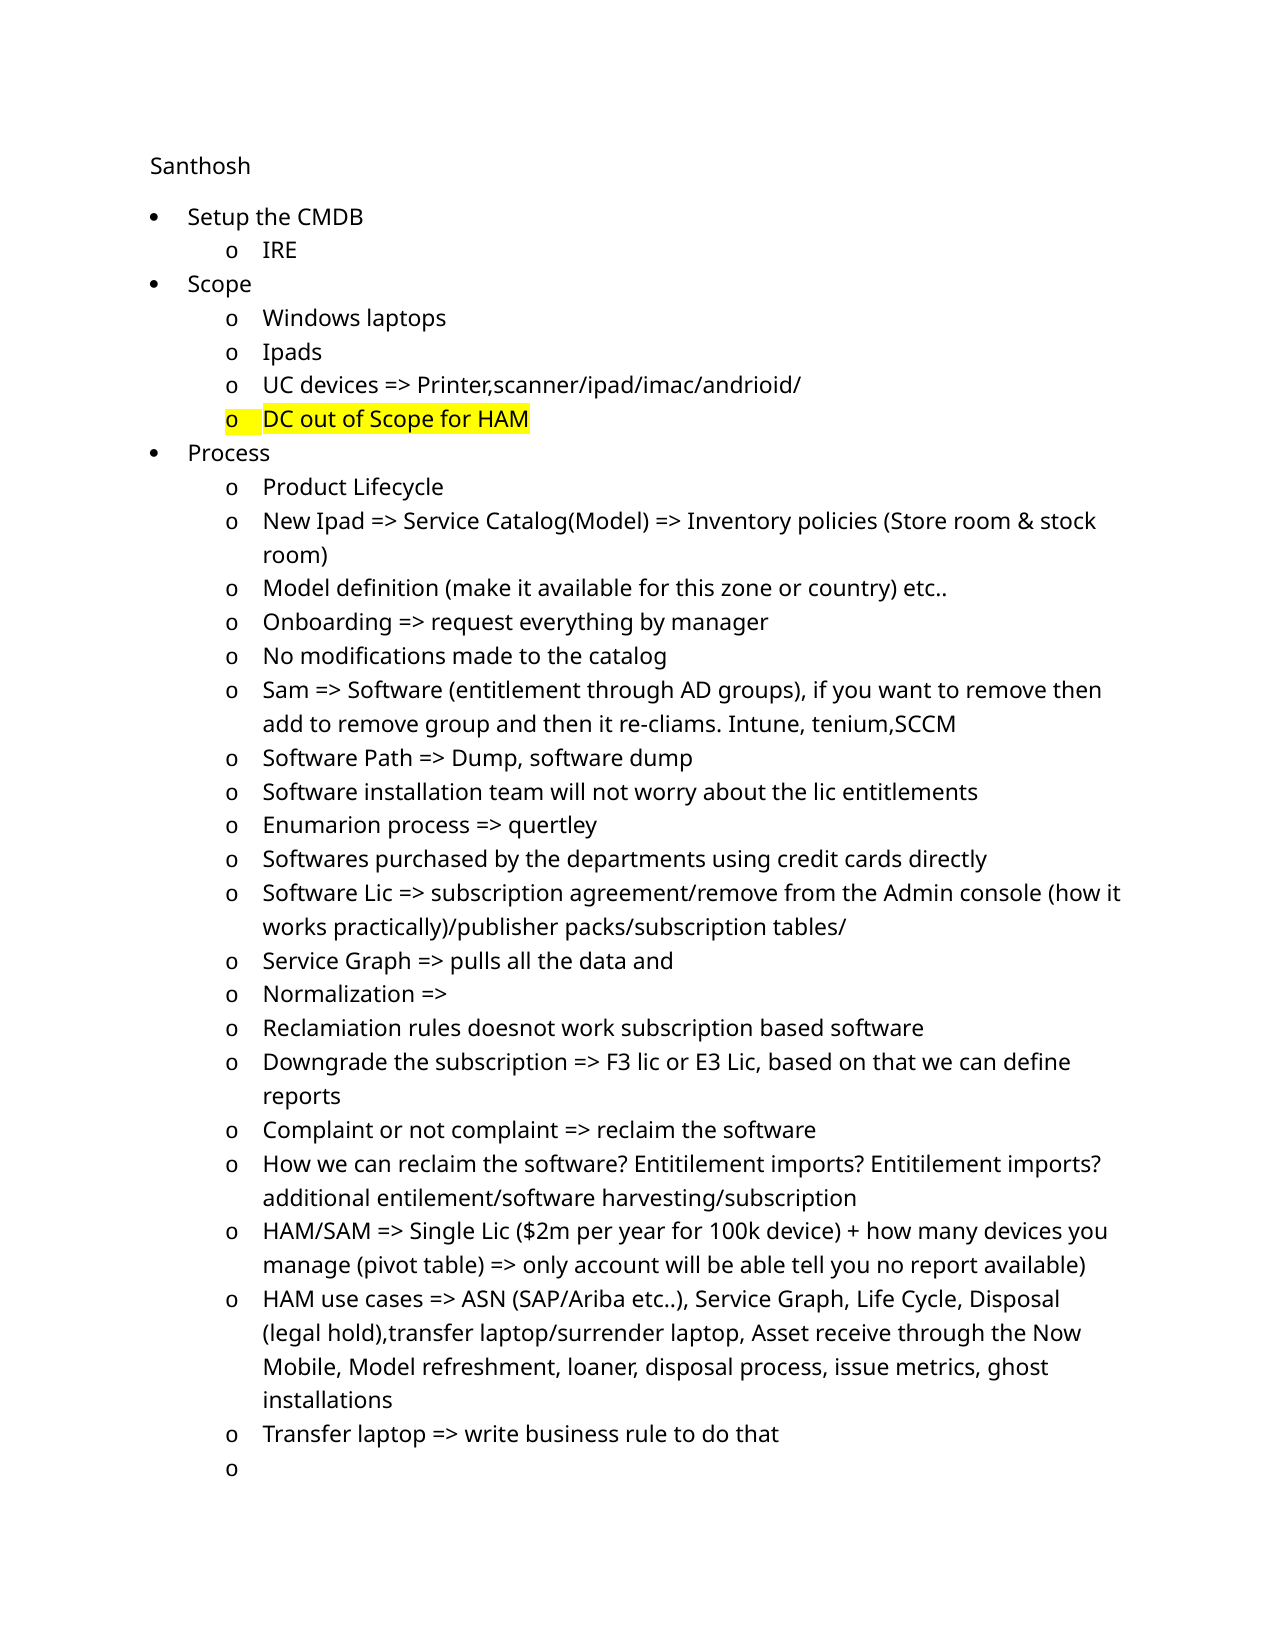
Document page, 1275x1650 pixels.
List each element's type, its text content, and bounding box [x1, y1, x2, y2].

list Complaint or not complaint => reclaim the software [225, 1114, 1125, 1145]
list Ipads [225, 336, 1125, 367]
list Windows laptops [225, 302, 1125, 333]
list Transfer laptop => write business rule to do that [225, 1418, 1125, 1449]
list Onboarding => request everything by manager [225, 606, 1125, 638]
list Service Graph => pulls all the data and [225, 944, 1125, 976]
list Scope [150, 268, 1125, 299]
list UC devices => Printer,scanner/ipad/imac/andrioid/ [225, 369, 1125, 401]
text Santhosh [150, 150, 1125, 181]
list Software installation team will not worry about the lic entitlements [225, 775, 1125, 807]
list New Ipad => Service Catalog(Model) => Inventory policies (Store room & stock room) [225, 505, 1125, 570]
list How we can reclaim the software? Entitilement imports? Entitilement imports?additional entilement/software harvesting/subscription [225, 1148, 1125, 1213]
list DC out of Scope for HAM [225, 403, 1125, 435]
list Software Path => Dump, software dump [225, 742, 1125, 773]
list No modifications made to the catalog [225, 640, 1125, 671]
list HAM/SAM => Single Lic ($2m per year for 100k device) + how many devices you manage (pivot table) => only account will be able tell you no report available) [225, 1215, 1125, 1280]
list Sam => Software (entitlement through AD groups), if you want to remove then add to remove group and then it re-cliams. Intune, tenium,SCCM [225, 674, 1125, 739]
list Setup the CMDB [150, 200, 1125, 232]
list Process [150, 437, 1125, 468]
list Normalization => [225, 978, 1125, 1010]
list HAM use cases => ASN (SAP/Ariba etc..), Service Graph, Life Cycle, Disposal (legal hold),transfer laptop/surrender laptop, Asset receive through the Now Mobile, Model refreshment, loaner, disposal process, issue metrics, ghost installations [225, 1283, 1125, 1415]
list Enumarion process => quertley [225, 809, 1125, 841]
list IRE [225, 234, 1125, 266]
list Softwares purchased by the departments using credit cards directly [225, 843, 1125, 874]
list Software Lic => subscription agreement/remove from the Admin console (how it works practically)/publisher packs/subscription tables/ [225, 877, 1125, 942]
list Model definition (make it available for this zone or country) etc.. [225, 572, 1125, 604]
list Product Lifecycle [225, 471, 1125, 502]
list Downgrade the subscription => F3 lic or E3 Lic, based on that we can define reports [225, 1046, 1125, 1111]
list Reclamiation rules doesnot work subscription based software [225, 1012, 1125, 1044]
